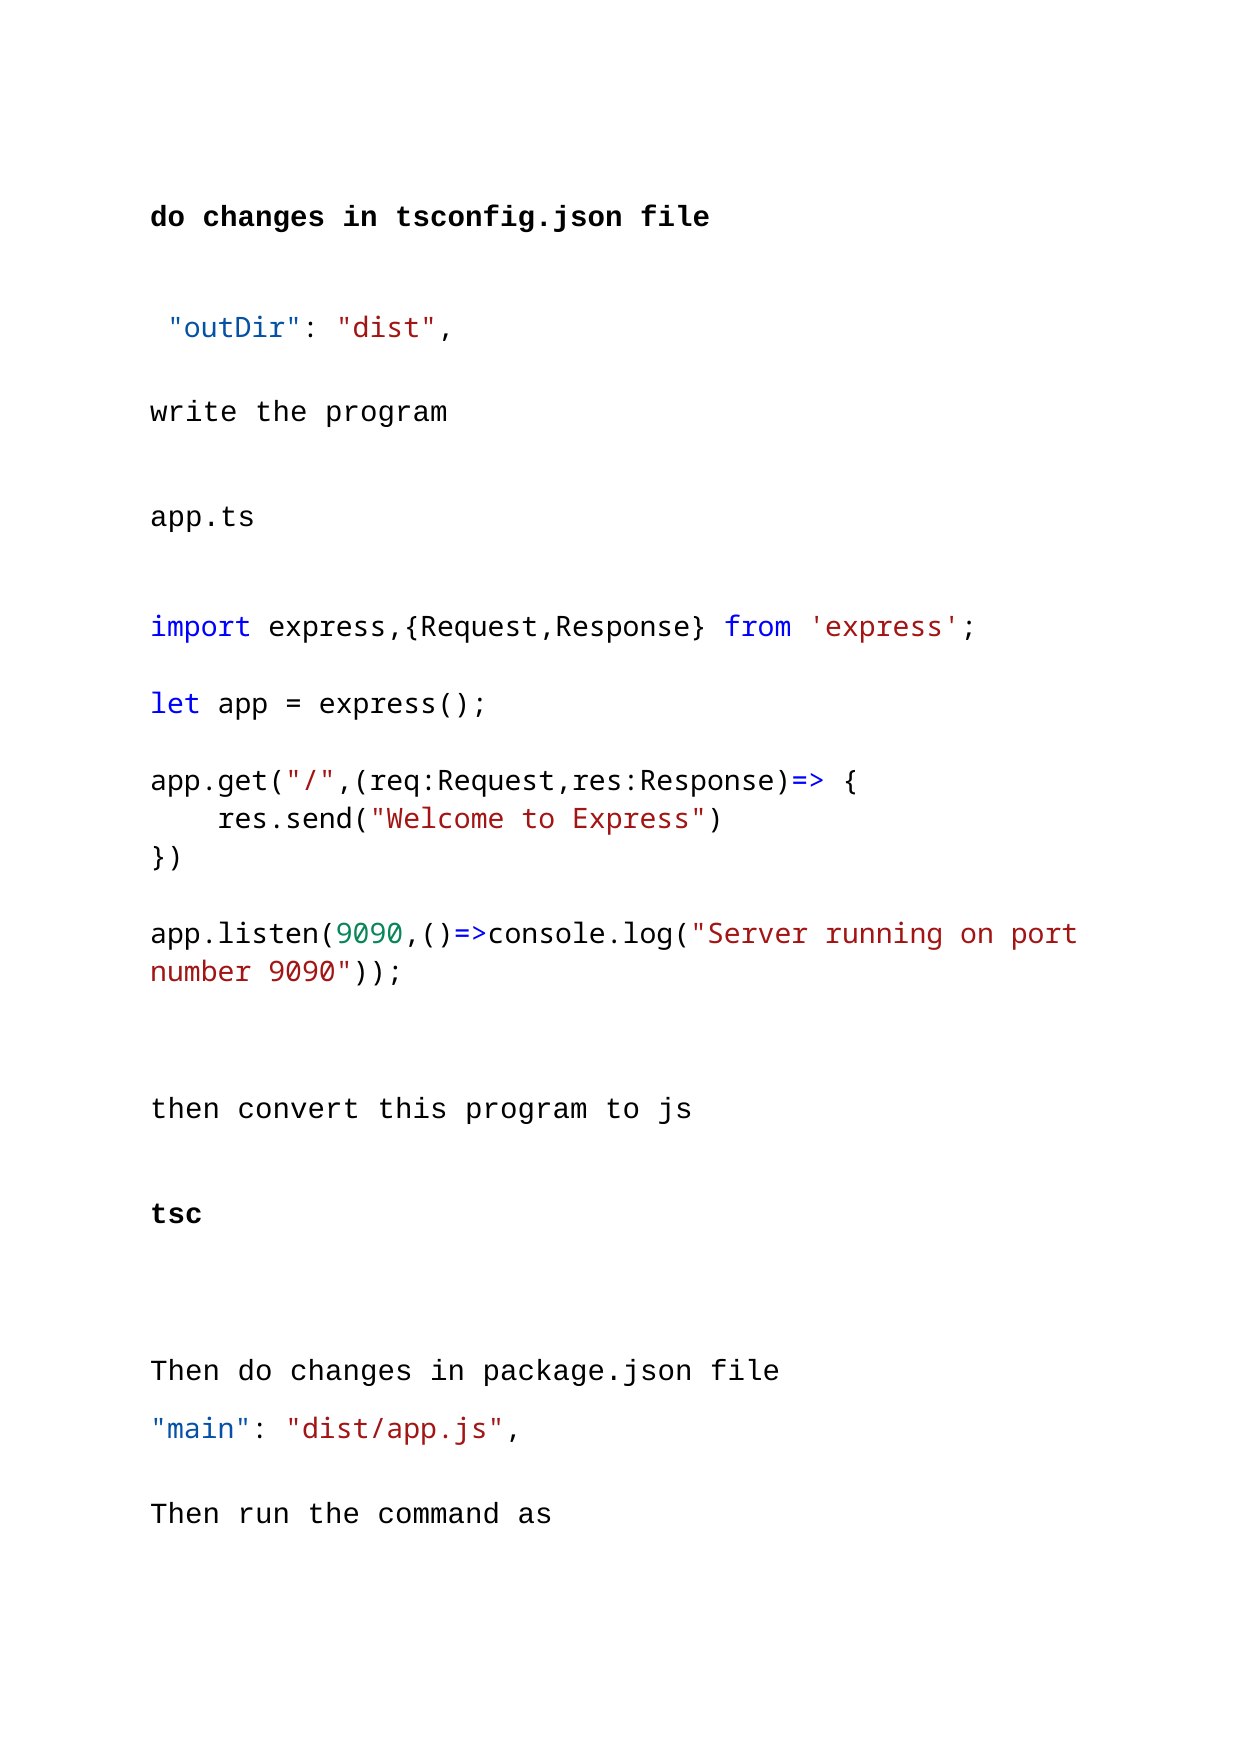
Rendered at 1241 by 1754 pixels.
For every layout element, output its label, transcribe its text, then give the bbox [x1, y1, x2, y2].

text }) [150, 837, 1090, 875]
text let app = express(); [150, 683, 1090, 722]
text app.listen(9090,()=>console.log("Server running on port number 9090")); [150, 913, 1090, 990]
text then convert this program to js [150, 1094, 1090, 1128]
text do changes in tsconfig.json file [150, 202, 1090, 235]
text Then run the command as [150, 1499, 1090, 1532]
text tsc [150, 1199, 1090, 1232]
text write the program [150, 397, 1090, 431]
text app.get("/",(req:Request,res:Response)=> { [150, 760, 1090, 798]
text app.ts [150, 502, 1090, 535]
text "outDir": "dist", [150, 307, 1090, 345]
text import express,{Request,Response} from 'express'; [150, 607, 1090, 645]
text Then do changes in package.json file [150, 1356, 1090, 1389]
text "main": "dist/app.js", [150, 1408, 1090, 1447]
text res.send("Welcome to Express") [150, 798, 1090, 837]
